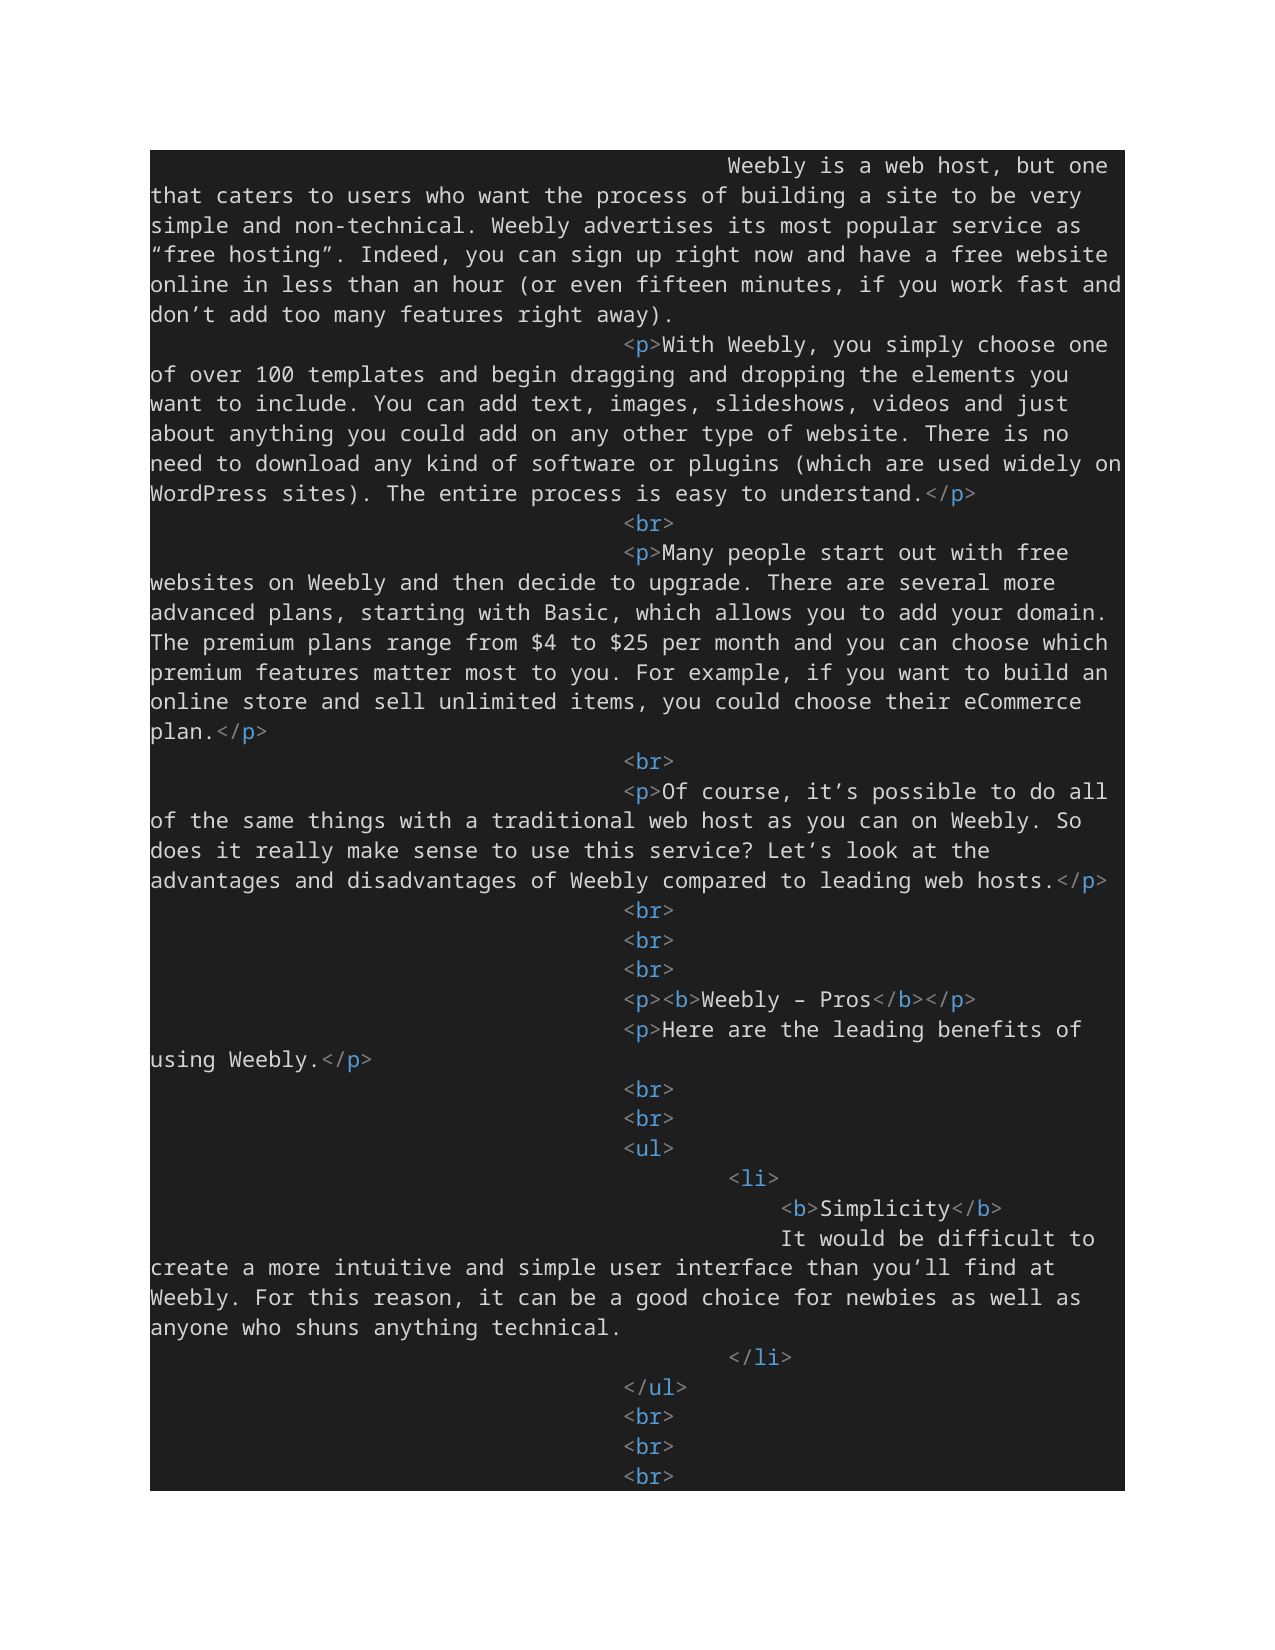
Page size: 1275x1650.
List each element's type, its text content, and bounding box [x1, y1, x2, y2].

text <br> [150, 507, 1125, 537]
text <br> [150, 1073, 1125, 1103]
text <br> [150, 1431, 1125, 1461]
text <p>Of course, it’s possible to do all of the same things with a traditional web host as you can on Weebly. So does it really make sense to use this service? Let’s look at the advantages and disadvantages of Weebly compared to leading web hosts.</p> [150, 776, 1125, 895]
text <br> [150, 924, 1125, 954]
text <p><b>Weebly – Pros</b></p> [150, 984, 1125, 1014]
text <br> [150, 1461, 1125, 1491]
text <br> [150, 954, 1125, 984]
text <p>Here are the leading benefits of using Weebly.</p> [150, 1014, 1125, 1073]
text <p>Many people start out with free websites on Weebly and then decide to upgrade. There are several more advanced plans, starting with Basic, which allows you to add your domain. The premium plans range from $4 to $25 per month and you can choose which premium features matter most to you. For example, if you want to build an online store and sell unlimited items, you could choose their eCommerce plan.</p> [150, 537, 1125, 746]
text It would be difficult to create a more intuitive and simple user interface than you’ll find at Weebly. For this reason, it can be a good choice for newbies as well as anyone who shuns anything technical. [150, 1222, 1125, 1342]
text </li> [150, 1342, 1125, 1371]
text <br> [150, 746, 1125, 776]
text <br> [150, 895, 1125, 924]
text Weebly is a web host, but one that caters to users who want the process of building a site to be very simple and non-technical. Weebly advertises its most popular service as “free hosting”. Indeed, you can sign up right now and have a free website online in less than an hour (or even fifteen minutes, if you work fast and don’t add too many features right away). [150, 150, 1125, 329]
text <br> [150, 1103, 1125, 1133]
text </ul> [150, 1371, 1125, 1401]
text <p>With Weebly, you simply choose one of over 100 templates and begin dragging and dropping the elements you want to include. You can add text, images, slideshows, videos and just about anything you could add on any other type of website. There is no need to download any kind of software or plugins (which are used widely on WordPress sites). The entire process is easy to understand.</p> [150, 329, 1125, 507]
text <li> [150, 1163, 1125, 1193]
text <ul> [150, 1133, 1125, 1163]
text <br> [150, 1401, 1125, 1431]
text <b>Simplicity</b> [150, 1193, 1125, 1222]
